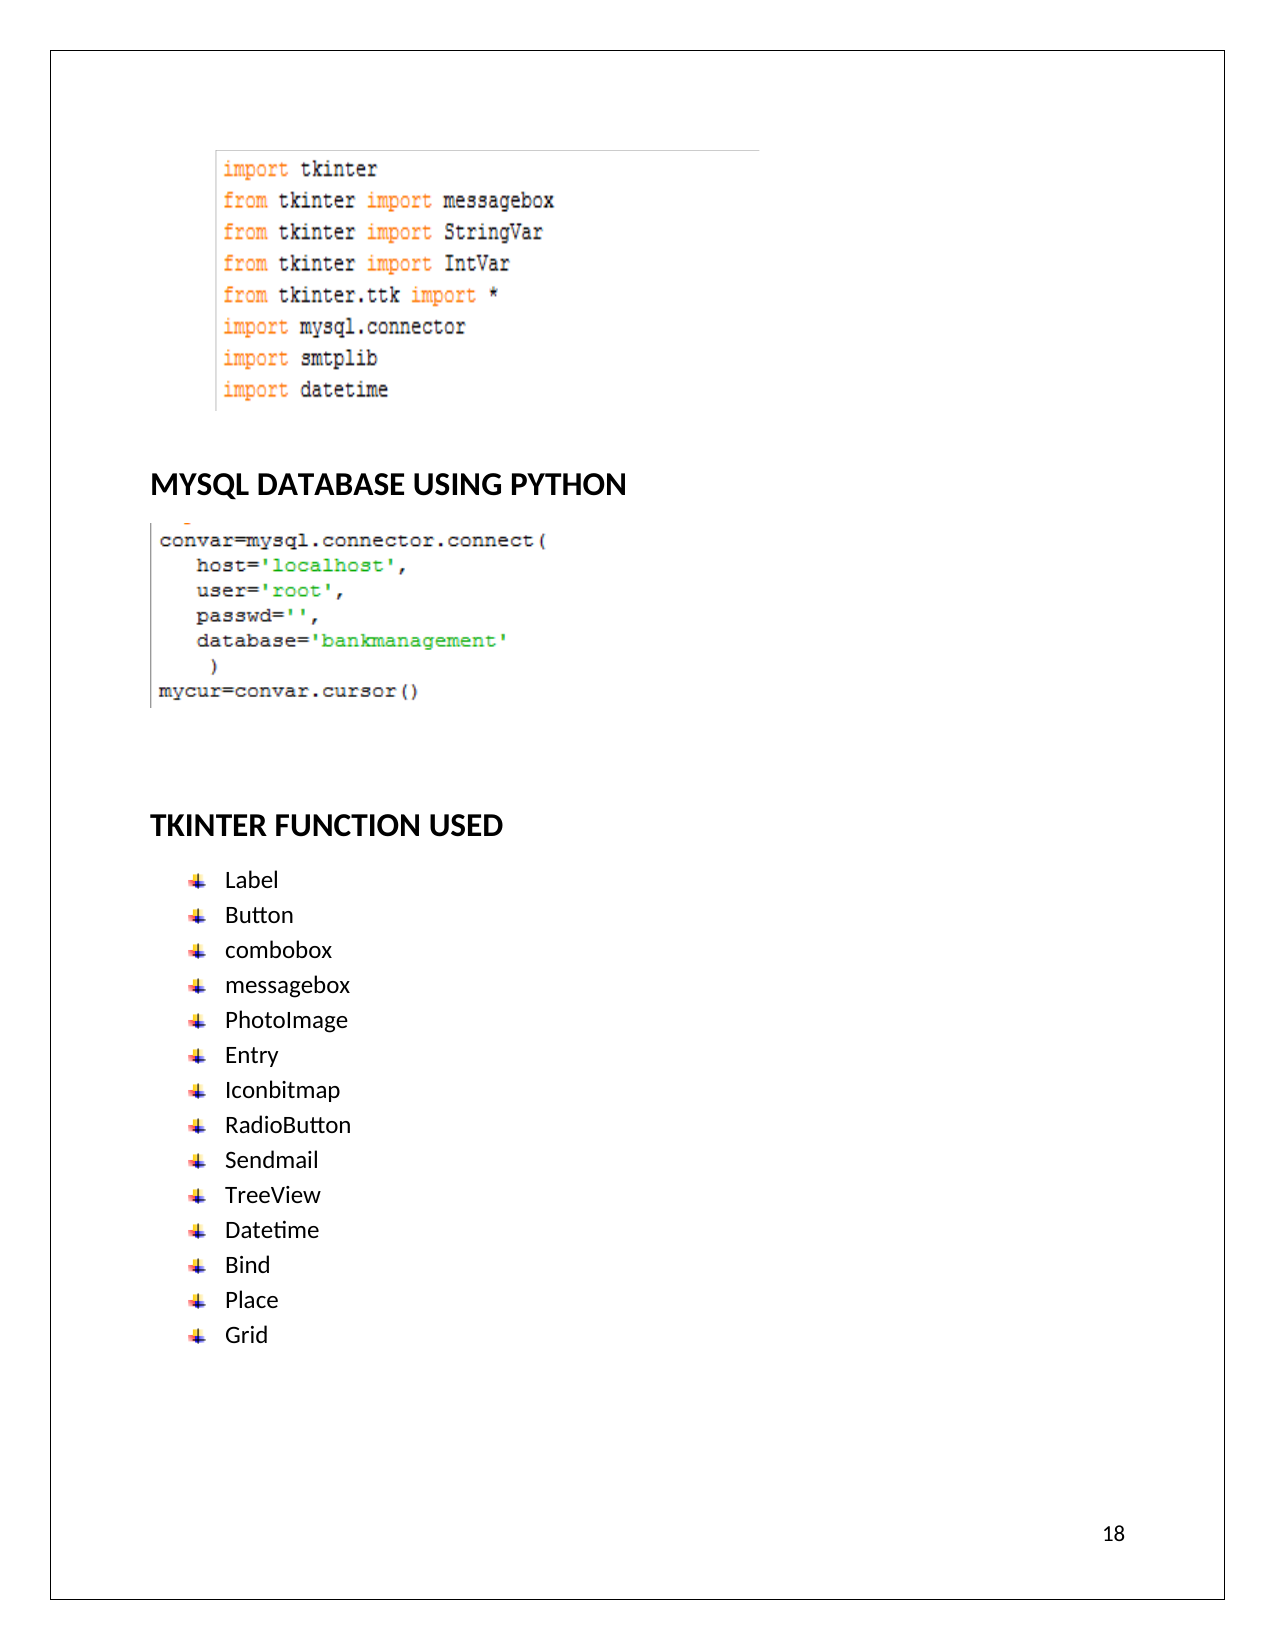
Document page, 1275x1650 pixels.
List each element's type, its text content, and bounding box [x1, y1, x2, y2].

list Grid [187, 1319, 1125, 1350]
picture [188, 1222, 206, 1239]
picture [188, 977, 206, 994]
list Sendmail [187, 1144, 1125, 1175]
list Datetime [187, 1214, 1125, 1245]
list Place [187, 1284, 1125, 1315]
list TreeView [187, 1179, 1125, 1210]
picture [188, 1187, 206, 1204]
picture [188, 1082, 206, 1099]
picture [188, 1292, 206, 1309]
picture [188, 1152, 206, 1169]
picture [188, 907, 206, 924]
picture [188, 1257, 206, 1274]
list messagebox [187, 969, 1125, 1000]
picture [188, 942, 206, 959]
text TKINTER FUNCTION USED [150, 804, 1125, 844]
list Button [187, 899, 1125, 930]
picture [188, 872, 206, 889]
picture [188, 1012, 206, 1029]
list RadioButton [187, 1109, 1125, 1140]
picture [150, 523, 771, 708]
picture [188, 1117, 206, 1134]
list combobox [187, 934, 1125, 965]
picture [215, 150, 760, 411]
picture [188, 1047, 206, 1064]
list Bind [187, 1249, 1125, 1280]
list PhotoImage [187, 1004, 1125, 1035]
picture [188, 1327, 206, 1344]
list Entry [187, 1039, 1125, 1070]
list Label [187, 864, 1125, 895]
list Iconbitmap [187, 1074, 1125, 1105]
text MYSQL DATABASE USING PYTHON [150, 463, 1125, 504]
